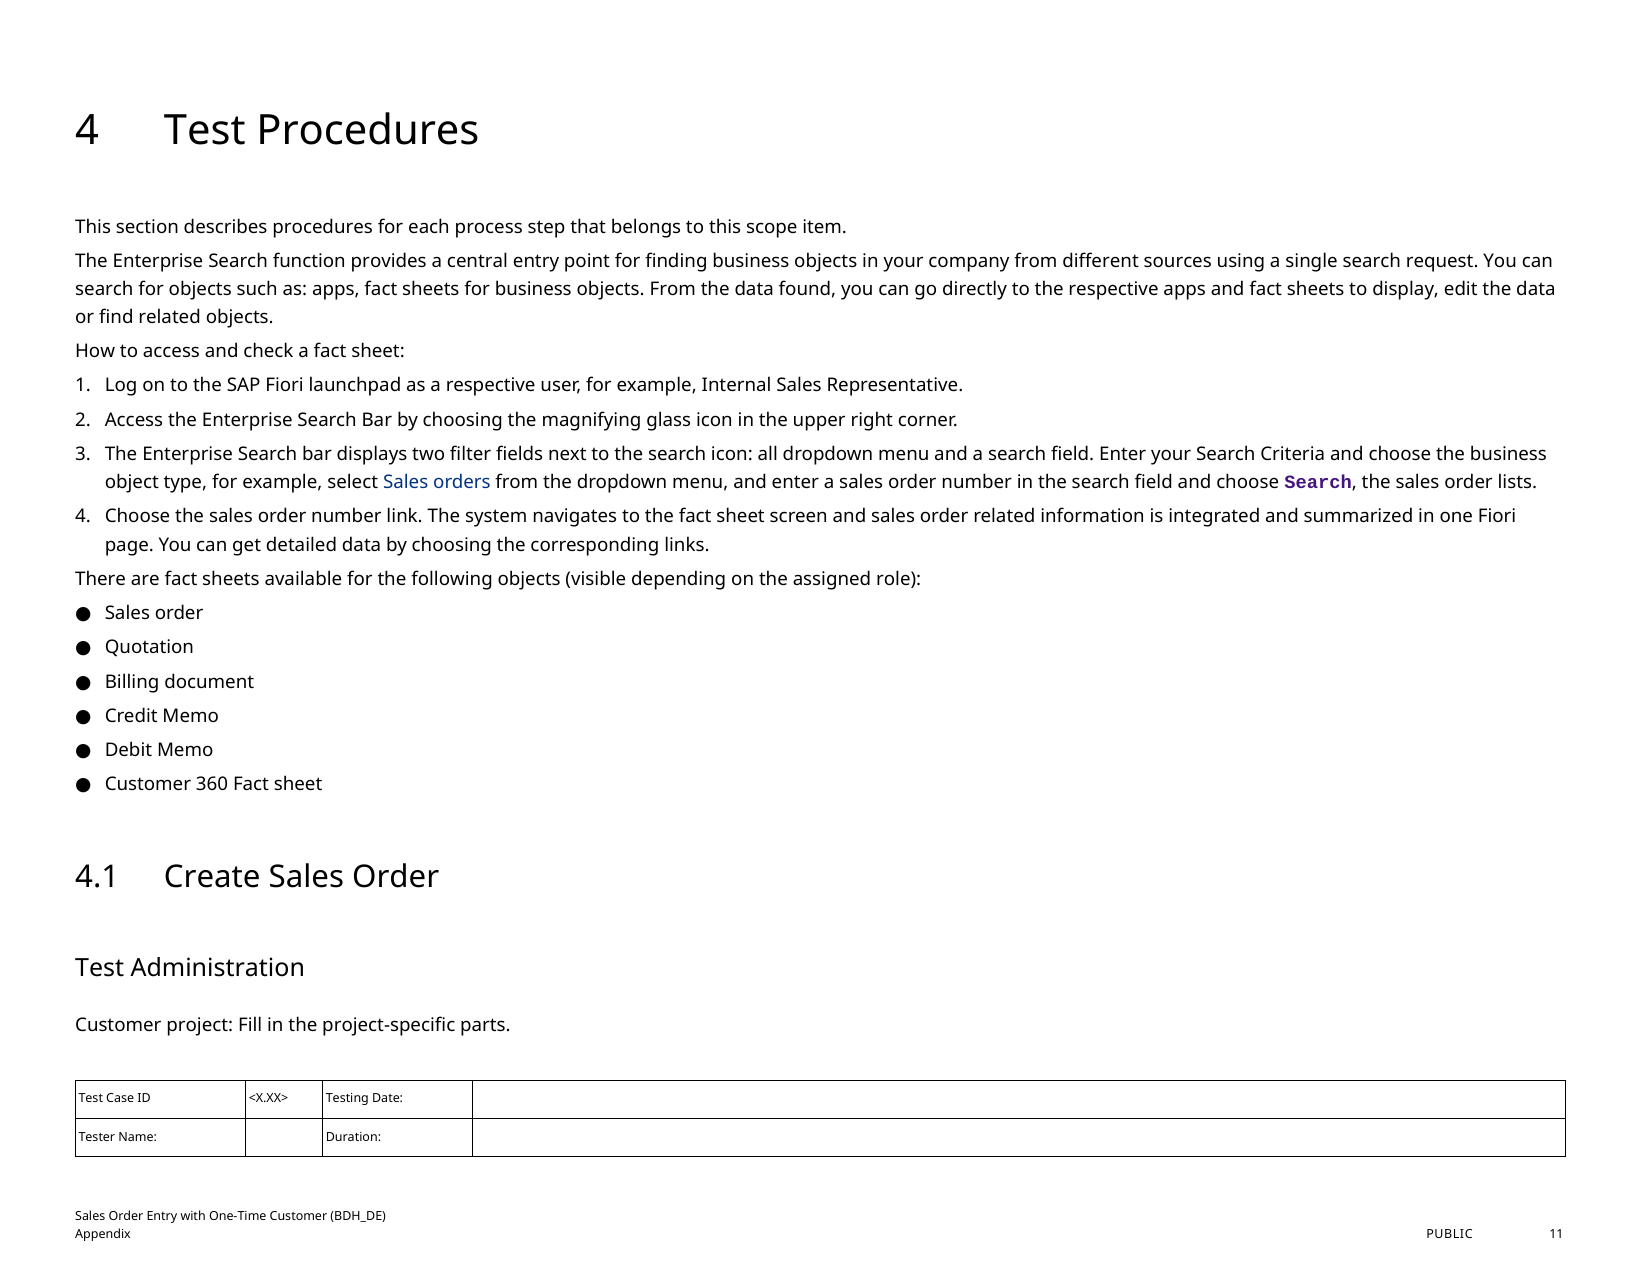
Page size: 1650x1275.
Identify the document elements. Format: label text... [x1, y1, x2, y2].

text This section describes procedures for each process step that belongs to this scope item. [75, 213, 1565, 238]
list Debit Memo [75, 736, 1565, 762]
list Credit Memo [75, 702, 1565, 728]
list Sales order [75, 599, 1565, 625]
text Customer project: Fill in the project-specific parts. [75, 1011, 1565, 1037]
text There are fact sheets available for the following objects (visible depending on the assigned role): [75, 565, 1565, 591]
list Choose the sales order number link. The system navigates to the fact sheet screen and sales order related information is integrated and summarized in one Fiori page. You can get detailed data by choosing the corresponding links. [75, 503, 1565, 556]
text How to access and check a fact sheet: [75, 337, 1565, 363]
table_header [473, 1081, 1565, 1118]
subtitle Test Procedures [75, 104, 1565, 154]
list Log on to the SAP Fiori launchpad as a respective user, for example, Internal Sales Representative. [75, 372, 1565, 397]
table_cell [246, 1119, 322, 1156]
subtitle Create Sales Order [75, 857, 1565, 894]
table_cell Duration: [323, 1119, 472, 1156]
list The Enterprise Search bar displays two filter fields next to the search icon: all dropdown menu and a search field. Enter your Search Criteria and choose the business object type, for example, select Sales orders from the dropdown menu, and enter a sales order number in the search field and choose Search, the sales order lists. [75, 440, 1565, 494]
table_header Test Case ID [76, 1081, 245, 1118]
text The Enterprise Search function provides a central entry point for finding business objects in your company from different sources using a single search request. You can search for objects such as: apps, fact sheets for business objects. From the data found, you can go directly to the respective apps and fact sheets to display, edit the data or find related objects. [75, 247, 1565, 329]
list Customer 360 Fact sheet [75, 771, 1565, 796]
table_cell [473, 1119, 1565, 1156]
list Access the Enterprise Search Bar by choosing the magnifying glass icon in the upper right corner. [75, 406, 1565, 432]
list Billing document [75, 668, 1565, 693]
title Test Administration [75, 953, 1565, 982]
table_header Testing Date: [323, 1081, 472, 1118]
table_cell Tester Name: [76, 1119, 245, 1156]
table_header <X.XX> [246, 1081, 322, 1118]
list Quotation [75, 634, 1565, 659]
